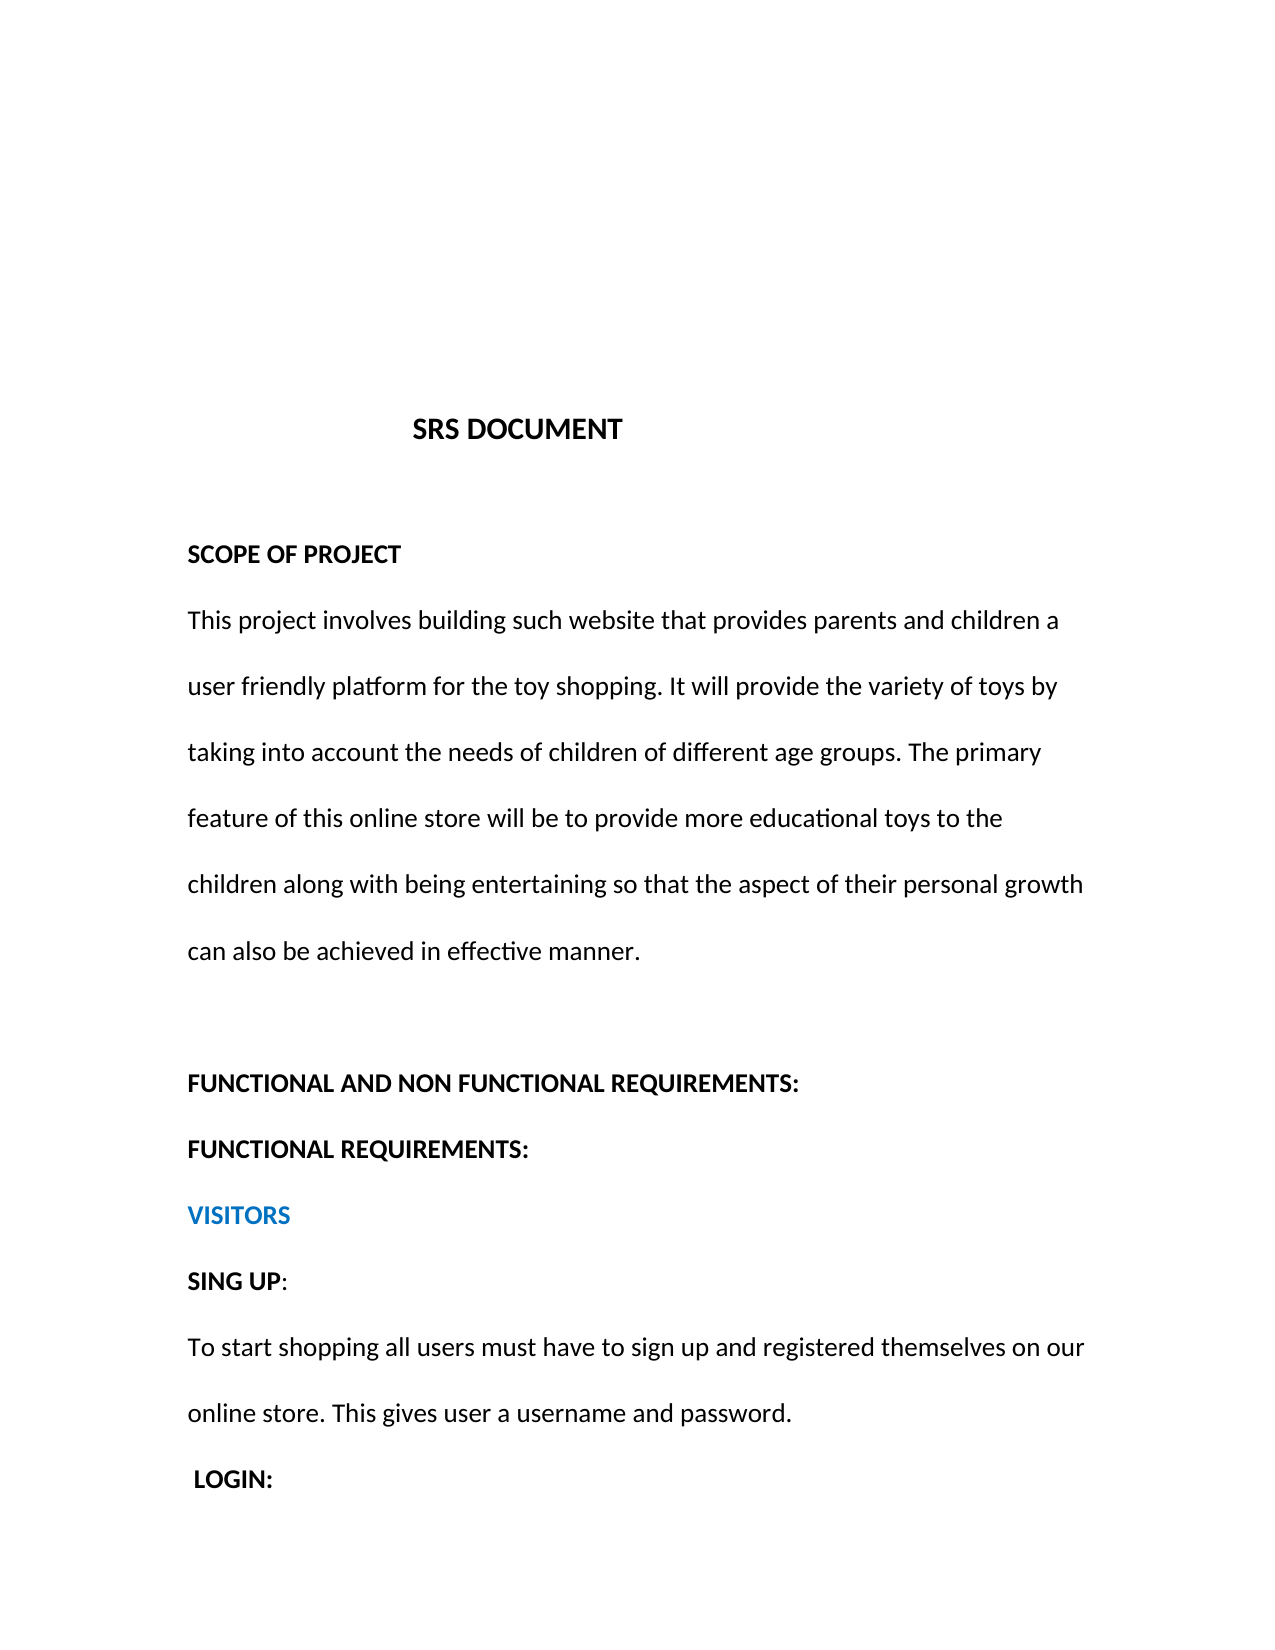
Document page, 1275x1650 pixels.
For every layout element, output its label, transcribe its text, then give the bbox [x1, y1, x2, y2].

text SCOPE OF PROJECT [187, 537, 1087, 570]
text SRS DOCUMENT [337, 409, 1087, 447]
text FUNCTIONAL REQUIREMENTS: [187, 1132, 1087, 1165]
text LOGIN: [187, 1462, 1087, 1495]
text FUNCTIONAL AND NON FUNCTIONAL REQUIREMENTS: [187, 1066, 1087, 1099]
text SING UP: [187, 1264, 1087, 1297]
text This project involves building such website that provides parents and children a user friendly platform for the toy shopping. It will provide the variety of toys by taking into account the needs of children of different age groups. The primary feature of this online store will be to provide more educational toys to the children along with being entertaining so that the aspect of their personal growth can also be achieved in effective manner. [187, 603, 1087, 967]
text To start shopping all users must have to sign up and registered themselves on our online store. This gives user a username and password. [187, 1330, 1087, 1429]
text VISITORS [187, 1198, 1087, 1231]
